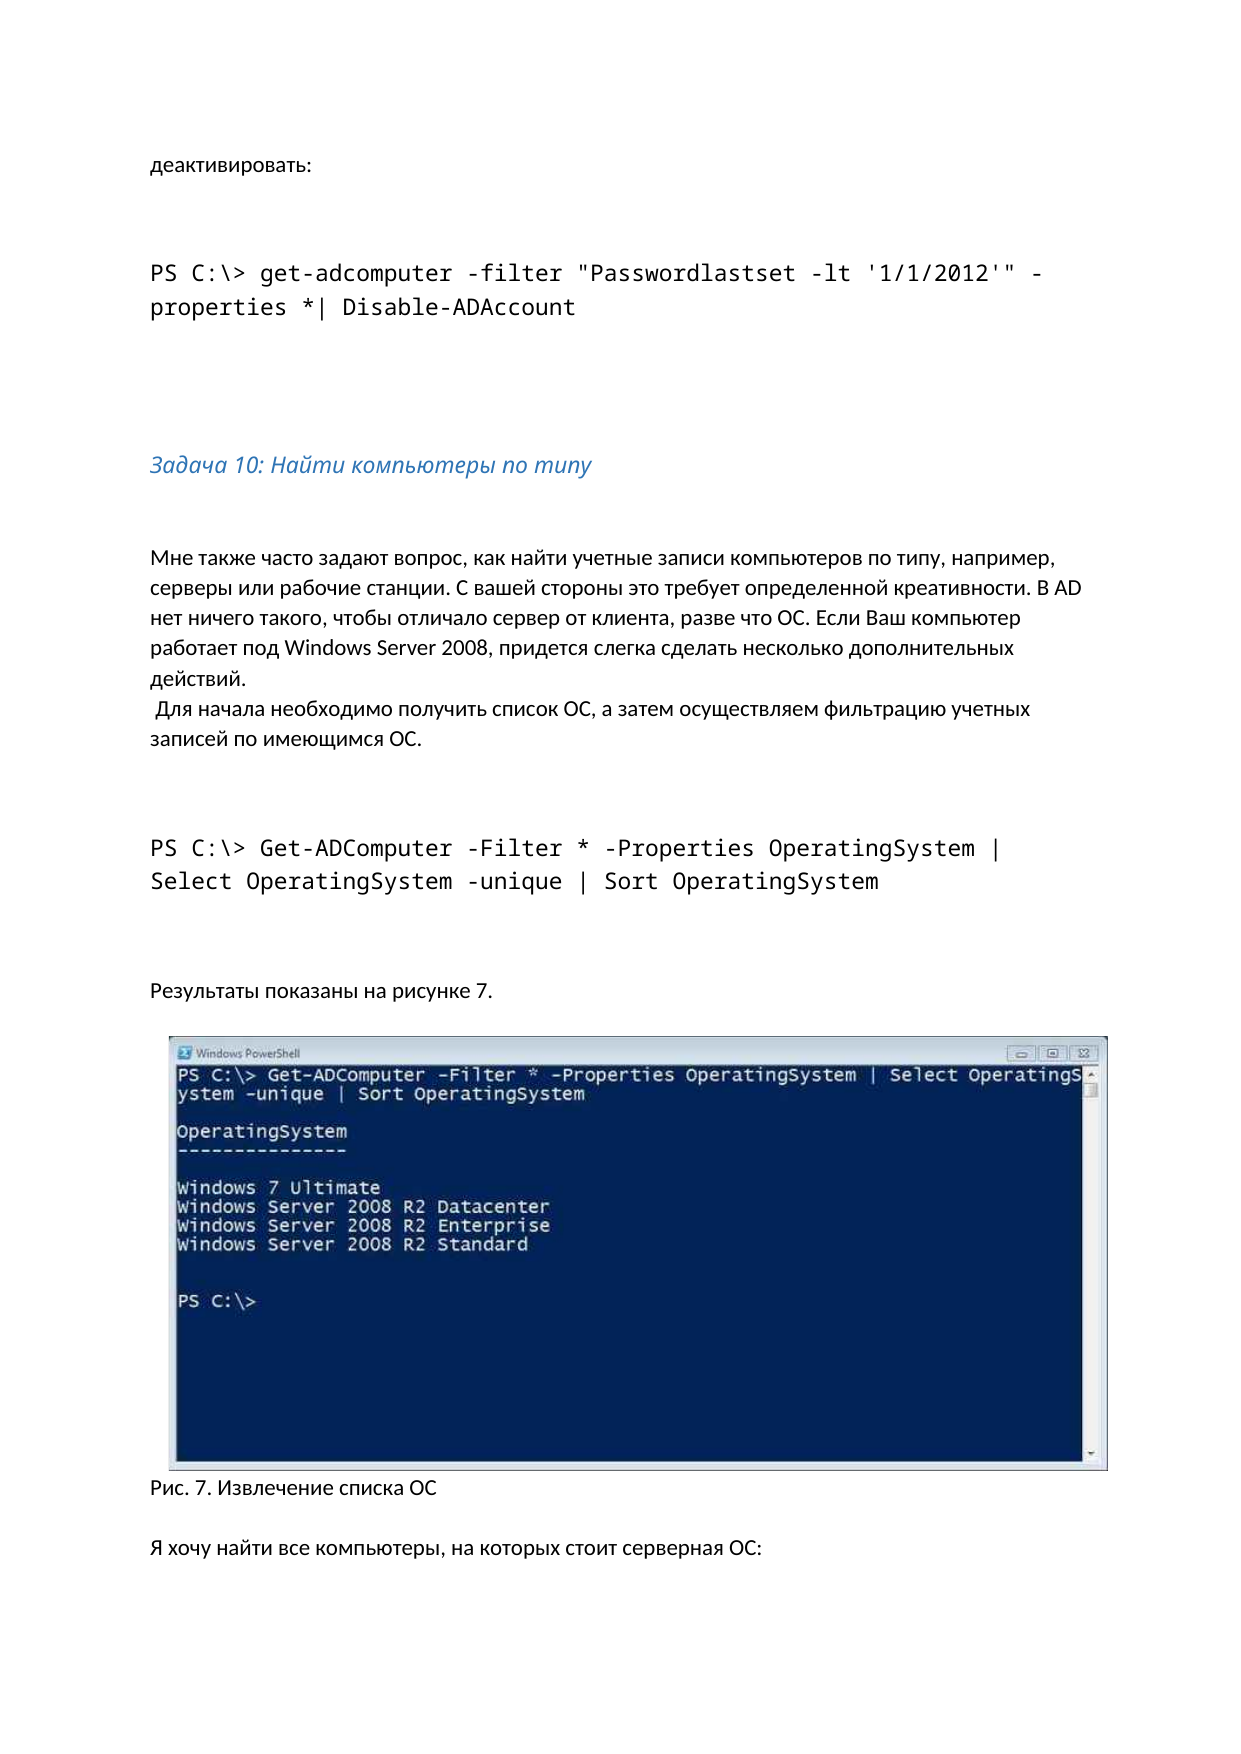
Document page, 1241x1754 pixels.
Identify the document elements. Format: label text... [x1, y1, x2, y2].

subtitle Задача 10: Найти компьютеры по типу [150, 449, 1090, 480]
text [150, 150, 1090, 238]
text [150, 916, 1090, 1561]
text PS C:\> Get-ADComputer -Filter * -Properties OperatingSystem | Select OperatingSystem -unique | Sort OperatingSystem [150, 831, 1090, 896]
text Мне также часто задают вопрос, как найти учетные записи компьютеров по типу, например, серверы или рабочие станции. С вашей стороны это требует определенной креативности. В AD нет ничего такого, чтобы отличало сервер от клиента, разве что ОС. Если Ваш компьютер работает под Windows Server 2008, придется слегка сделать несколько дополнительных действий. Для начала необходимо получить список ОС, а затем осуществляем фильтрацию учетных записей по имеющимся ОС. [150, 482, 1090, 813]
text PS C:\> get-adcomputer -filter "Passwordlastset -lt '1/1/2012'" -properties *| Disable-ADAccount [150, 257, 1090, 322]
